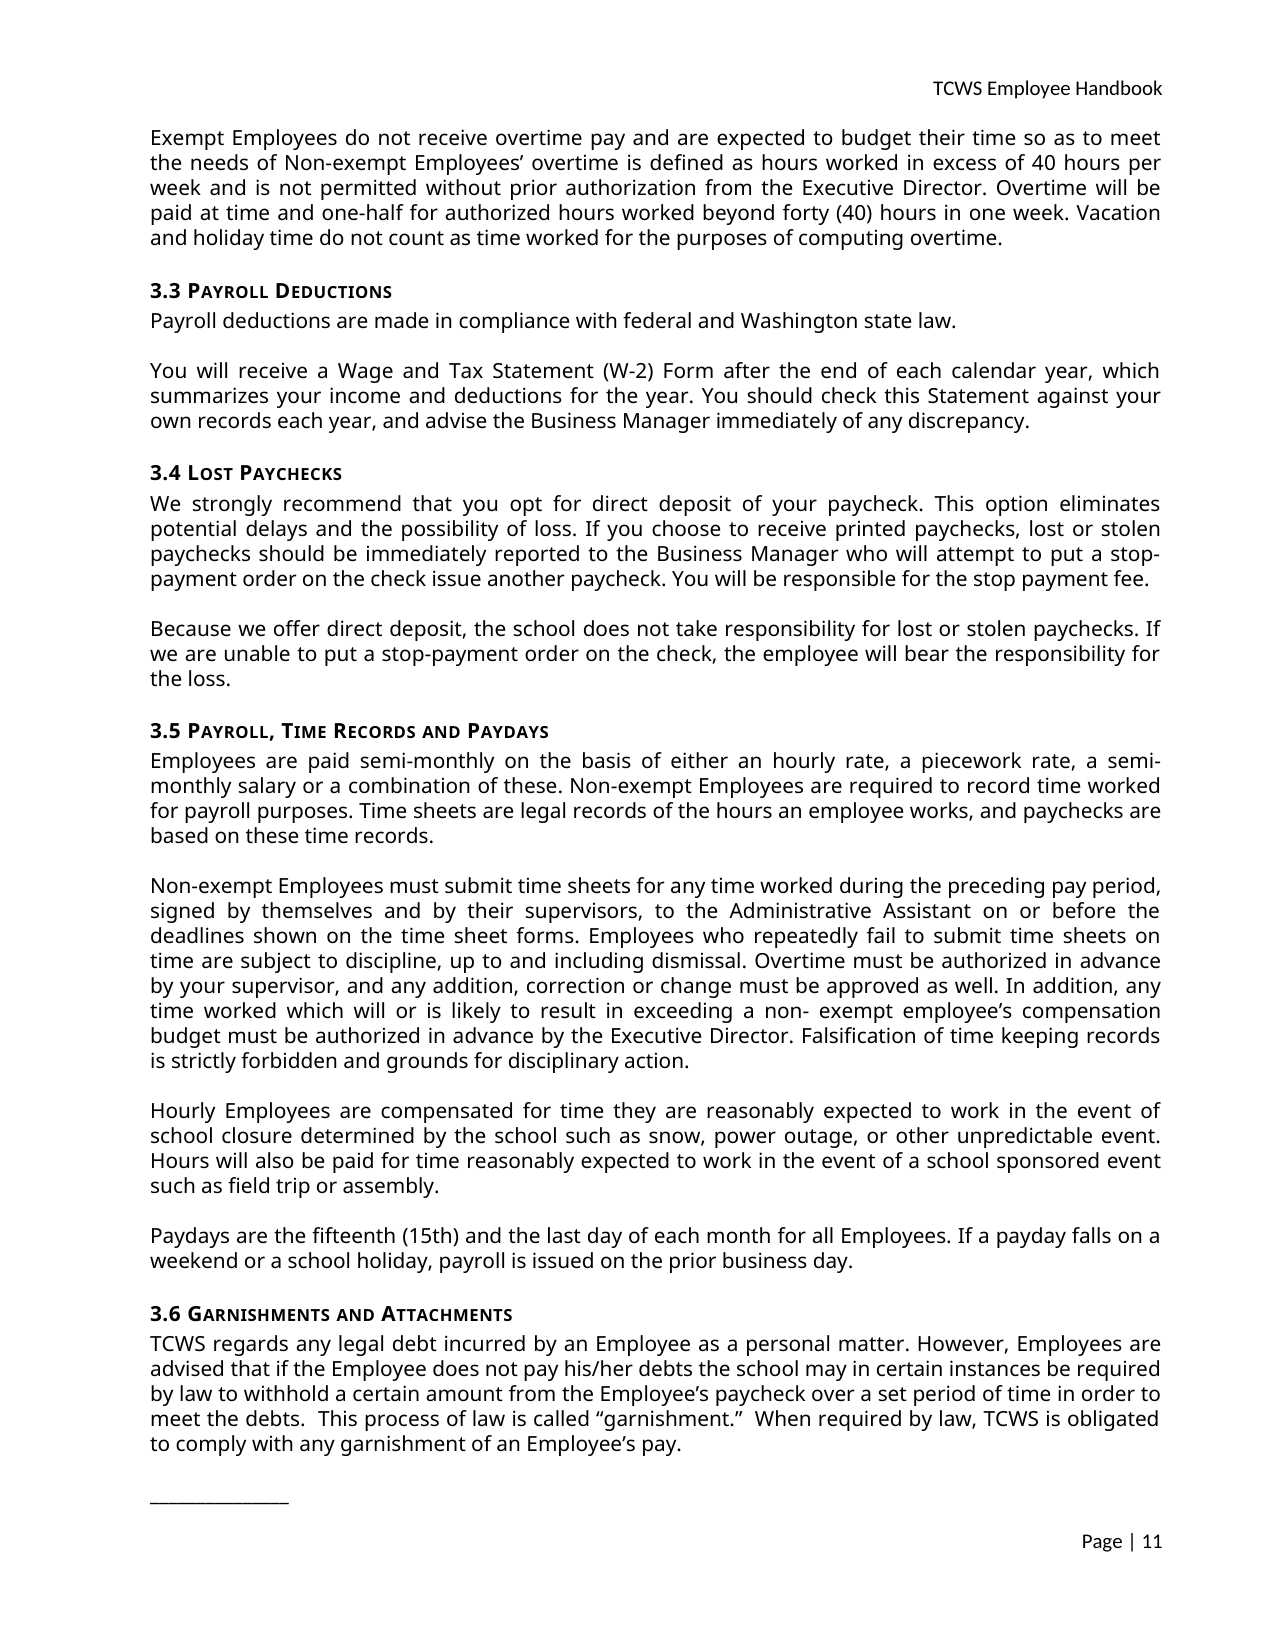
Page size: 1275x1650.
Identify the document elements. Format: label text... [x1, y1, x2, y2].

subtitle 3.4 Lost Paychecks [150, 458, 1162, 487]
subtitle 3.3 Payroll Deductions [150, 276, 1162, 304]
text We strongly recommend that you opt for direct deposit of your paycheck. This option eliminates potential delays and the possibility of loss. If you choose to receive printed paychecks, lost or stolen paychecks should be immediately reported to the Business Manager who will attempt to put a stop-payment order on the check issue another paycheck. You will be responsible for the stop payment fee. [150, 491, 1162, 591]
text You will receive a Wage and Tax Statement (W-2) Form after the end of each calendar year, which summarizes your income and deductions for the year. You should check this Statement against your own records each year, and advise the Business Manager immediately of any discrepancy. [150, 358, 1162, 433]
subtitle 3.5 Payroll, Time Records and Paydays [150, 716, 1162, 744]
text TCWS regards any legal debt incurred by an Employee as a personal matter. However, Employees are advised that if the Employee does not pay his/her debts the school may in certain instances be required by law to withhold a certain amount from the Employee’s paycheck over a set period of time in order to meet the debts. This process of law is called “garnishment.” When required by law, TCWS is obligated to comply with any garnishment of an Employee’s pay. [150, 1331, 1162, 1456]
text _______________ [150, 1481, 1162, 1506]
text Employees are paid semi-monthly on the basis of either an hourly rate, a piecework rate, a semi- monthly salary or a combination of these. Non-exempt Employees are required to record time worked for payroll purposes. Time sheets are legal records of the hours an employee works, and paychecks are based on these time records. [150, 749, 1162, 849]
text Payroll deductions are made in compliance with federal and Washington state law. [150, 308, 1162, 333]
subtitle 3.6 Garnishments and Attachments [150, 1299, 1162, 1327]
text Non-exempt Employees must submit time sheets for any time worked during the preceding pay period, signed by themselves and by their supervisors, to the Administrative Assistant on or before the deadlines shown on the time sheet forms. Employees who repeatedly fail to submit time sheets on time are subject to discipline, up to and including dismissal. Overtime must be authorized in advance by your supervisor, and any addition, correction or change must be approved as well. In addition, any time worked which will or is likely to result in exceeding a non- exempt employee’s compensation budget must be authorized in advance by the Executive Director. Falsification of time keeping records is strictly forbidden and grounds for disciplinary action. [150, 874, 1162, 1074]
text Paydays are the fifteenth (15th) and the last day of each month for all Employees. If a payday falls on a weekend or a school holiday, payroll is issued on the prior business day. [150, 1224, 1162, 1274]
text Because we offer direct deposit, the school does not take responsibility for lost or stolen paychecks. If we are unable to put a stop-payment order on the check, the employee will bear the responsibility for the loss. [150, 616, 1162, 691]
text Exempt Employees do not receive overtime pay and are expected to budget their time so as to meet the needs of Non-exempt Employees’ overtime is defined as hours worked in excess of 40 hours per week and is not permitted without prior authorization from the Executive Director. Overtime will be paid at time and one-half for authorized hours worked beyond forty (40) hours in one week. Vacation and holiday time do not count as time worked for the purposes of computing overtime. [150, 126, 1162, 251]
text Hourly Employees are compensated for time they are reasonably expected to work in the event of school closure determined by the school such as snow, power outage, or other unpredictable event. Hours will also be paid for time reasonably expected to work in the event of a school sponsored event such as field trip or assembly. [150, 1099, 1162, 1199]
